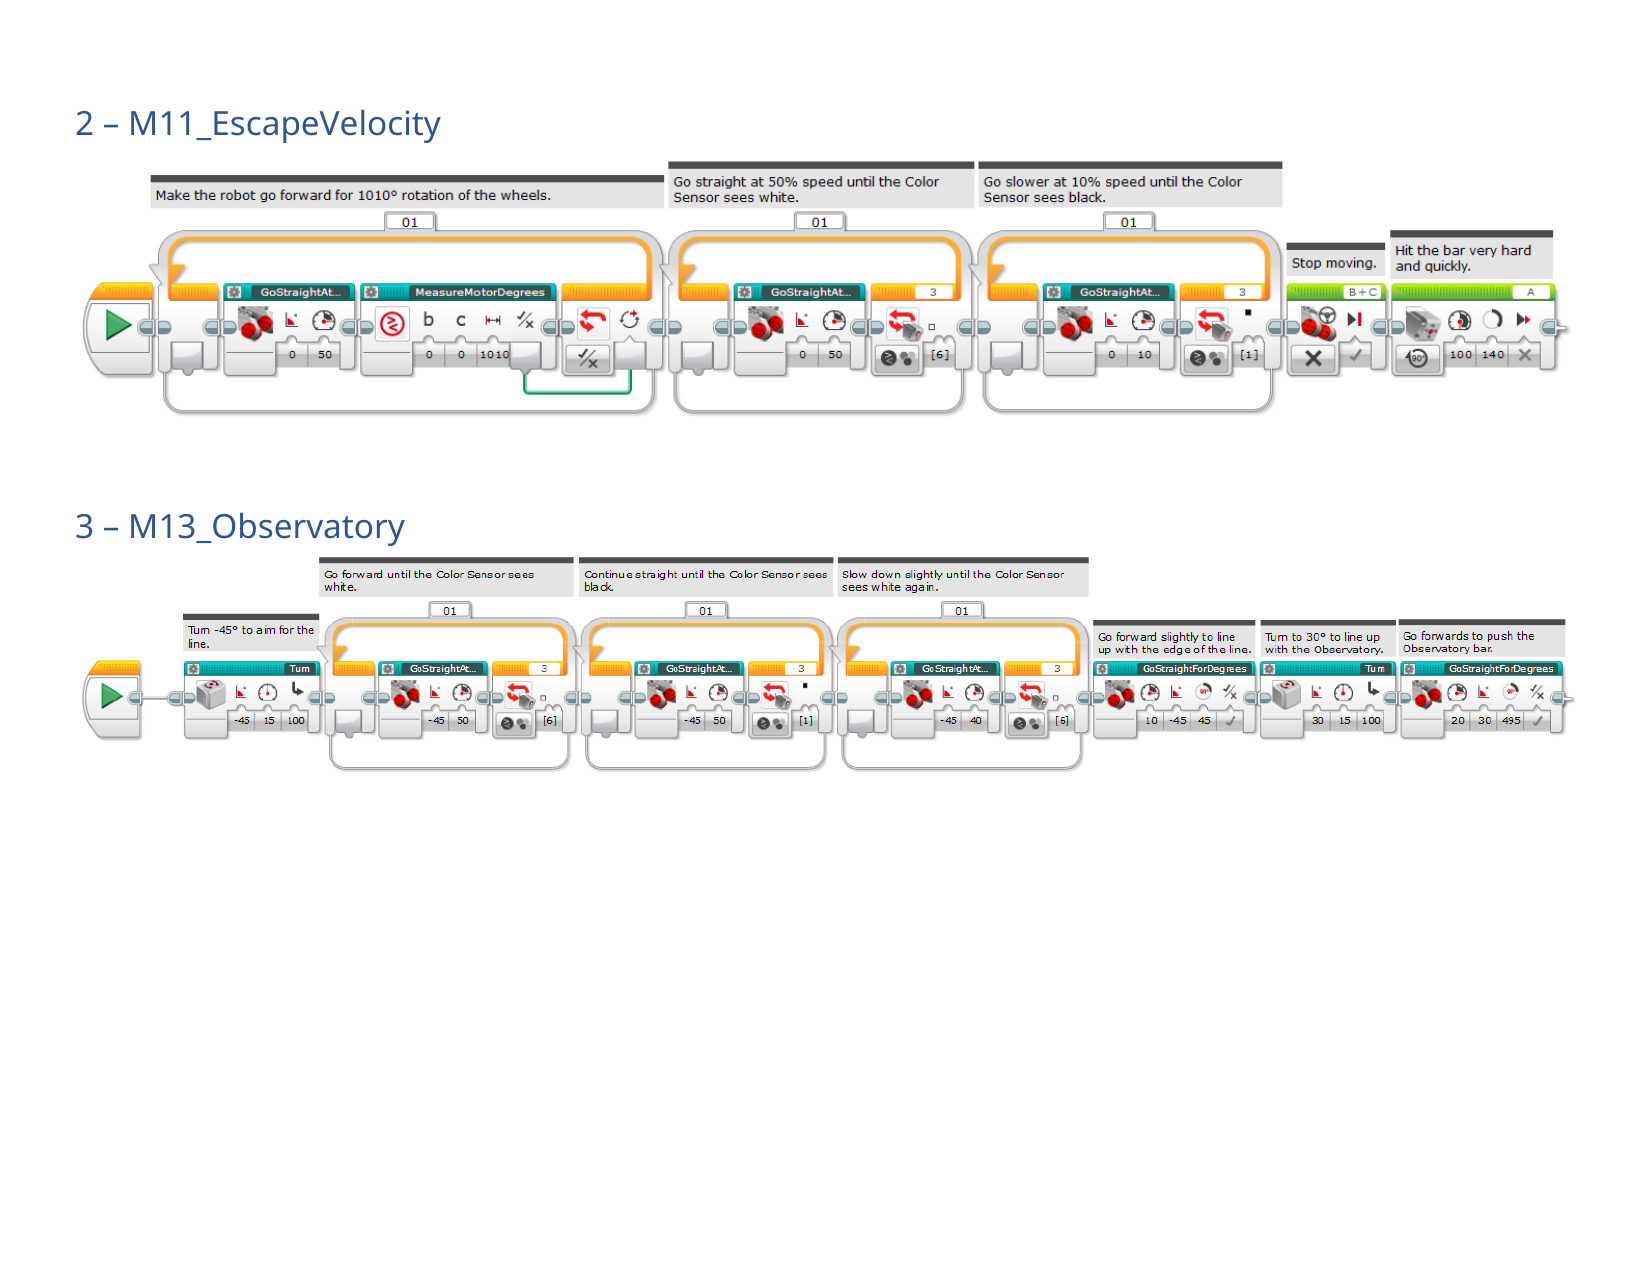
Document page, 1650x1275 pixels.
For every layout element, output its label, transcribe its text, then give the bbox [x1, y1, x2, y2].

subtitle 3 – M13_Observatory [75, 503, 1575, 548]
picture [75, 551, 1575, 775]
subtitle 2 – M11_EscapeVelocity [75, 100, 1575, 145]
picture [75, 148, 1575, 429]
